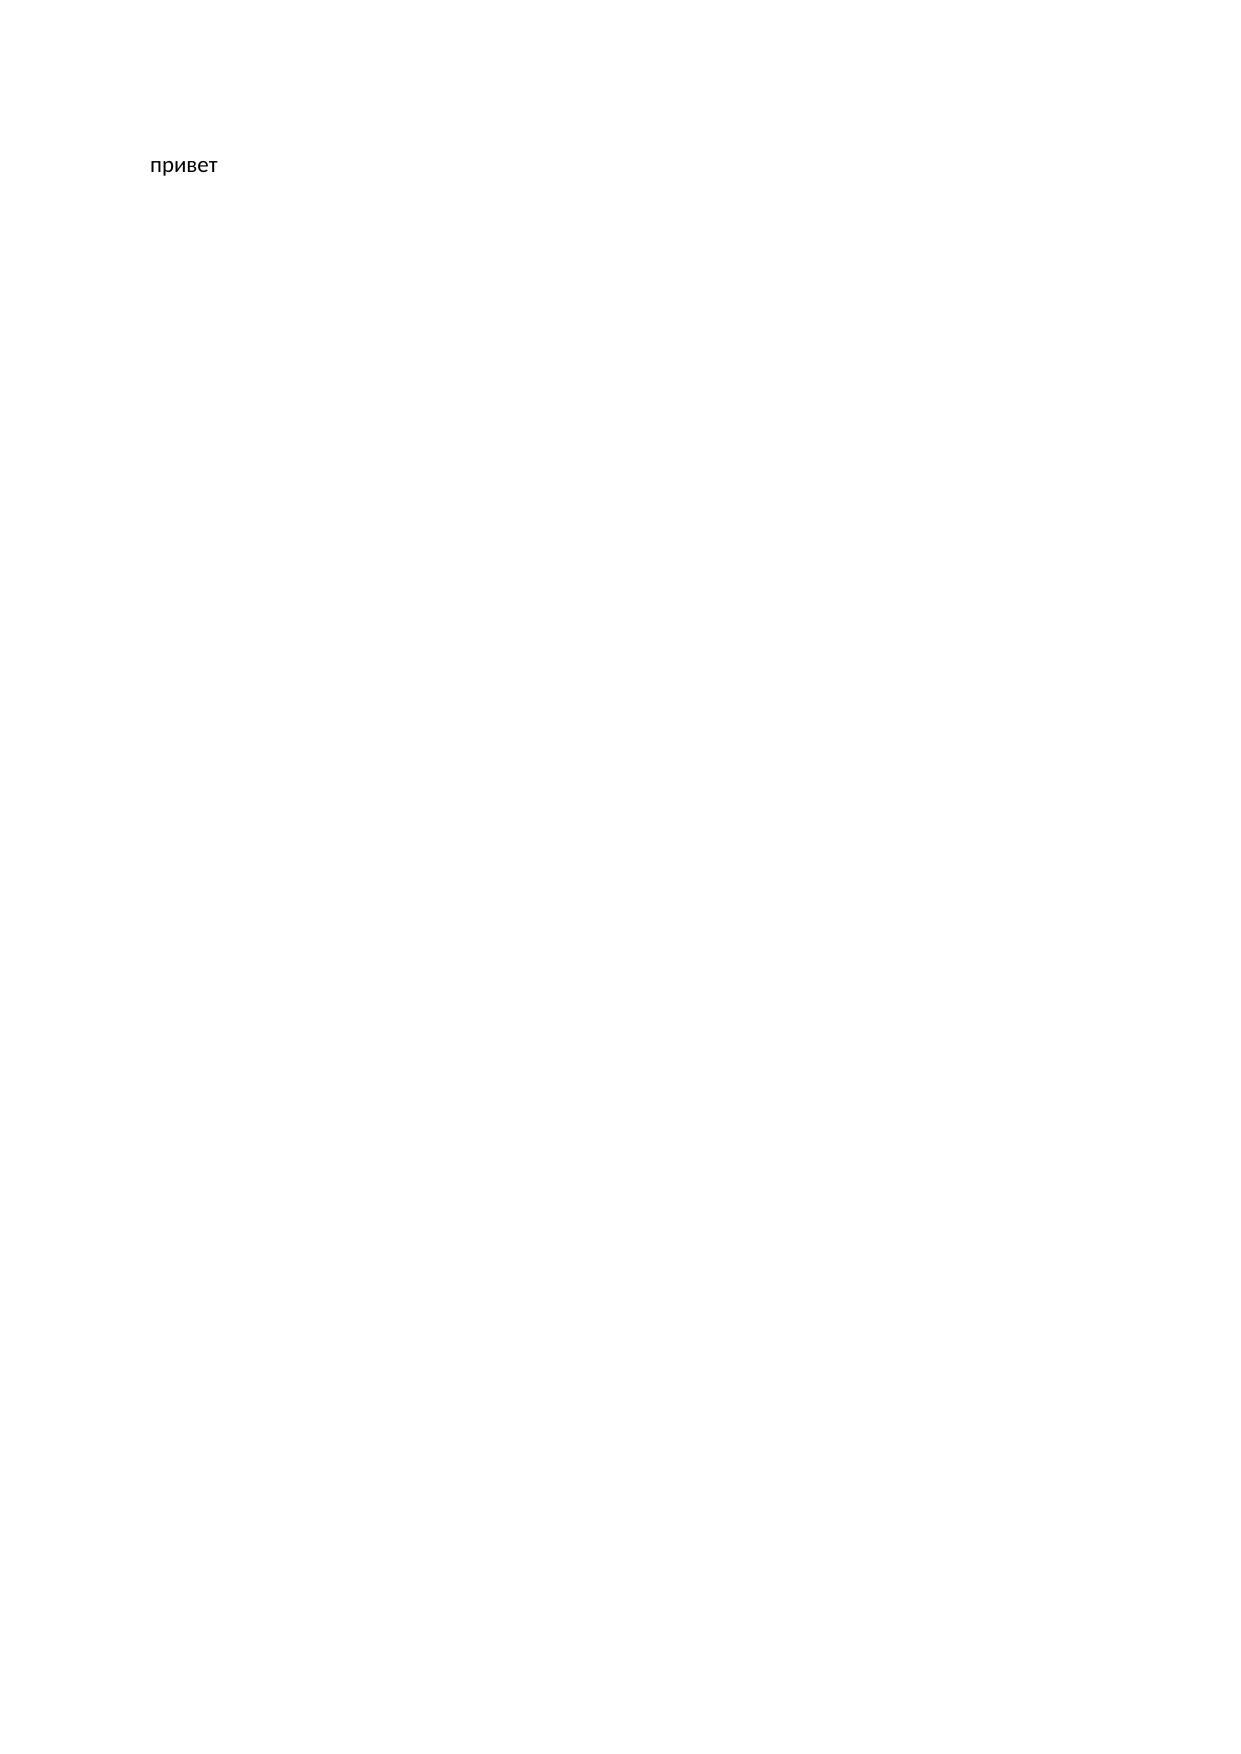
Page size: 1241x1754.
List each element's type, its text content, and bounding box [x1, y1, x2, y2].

text привет [150, 150, 1090, 178]
